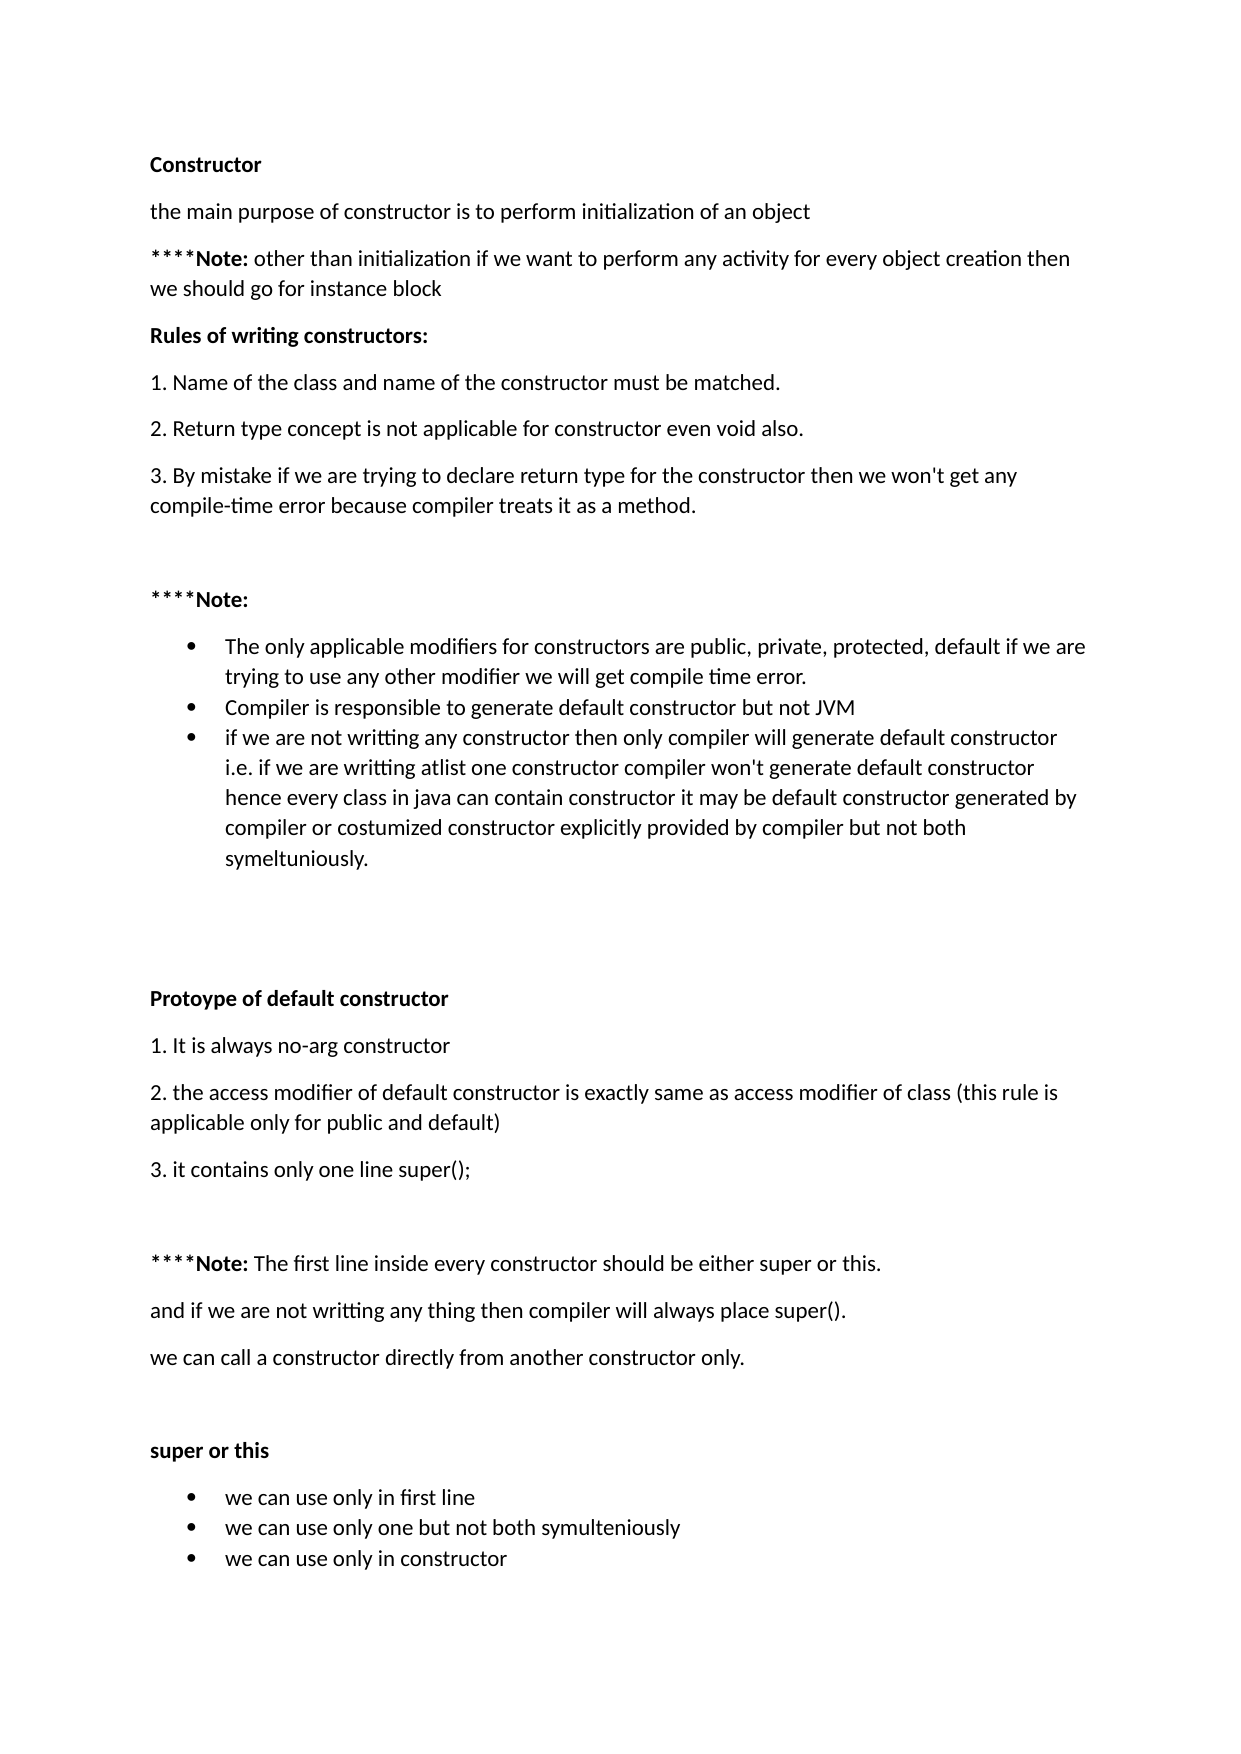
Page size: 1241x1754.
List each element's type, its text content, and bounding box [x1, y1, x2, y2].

text ****Note: [150, 585, 1090, 613]
text 2. the access modifier of default constructor is exactly same as access modifier of class (this rule is applicable only for public and default) [150, 1078, 1090, 1136]
text 3. it contains only one line super(); [150, 1155, 1090, 1183]
text and if we are not writting any thing then compiler will always place super(). [150, 1296, 1090, 1324]
text 2. Return type concept is not applicable for constructor even void also. [150, 414, 1090, 443]
list we can use only one but not both symulteniously [187, 1513, 1090, 1542]
list if we are not writting any constructor then only compiler will generate default constructor i.e. if we are writting atlist one constructor compiler won't generate default constructor hence every class in java can contain constructor it may be default constructor generated by compiler or costumized constructor explicitly provided by compiler but not both symeltuniously. [187, 723, 1090, 872]
list we can use only in first line [187, 1483, 1090, 1511]
text 3. By mistake if we are trying to declare return type for the constructor then we won't get any compile-time error because compiler treats it as a method. [150, 461, 1090, 520]
text we can call a constructor directly from another constructor only. [150, 1343, 1090, 1371]
text ****Note: The first line inside every constructor should be either super or this. [150, 1249, 1090, 1277]
text 1. Name of the class and name of the constructor must be matched. [150, 368, 1090, 396]
text Rules of writing constructors: [150, 321, 1090, 349]
list we can use only in constructor [187, 1544, 1090, 1572]
list The only applicable modifiers for constructors are public, private, protected, default if we are trying to use any other modifier we will get compile time error. [187, 632, 1090, 691]
text ****Note: other than initialization if we want to perform any activity for every object creation then we should go for instance block [150, 244, 1090, 302]
list Compiler is responsible to generate default constructor but not JVM [187, 693, 1090, 721]
text super or this [150, 1436, 1090, 1464]
text Constructor [150, 150, 1090, 178]
text the main purpose of constructor is to perform initialization of an object [150, 197, 1090, 225]
text Protoype of default constructor [150, 984, 1090, 1012]
text 1. It is always no-arg constructor [150, 1031, 1090, 1059]
